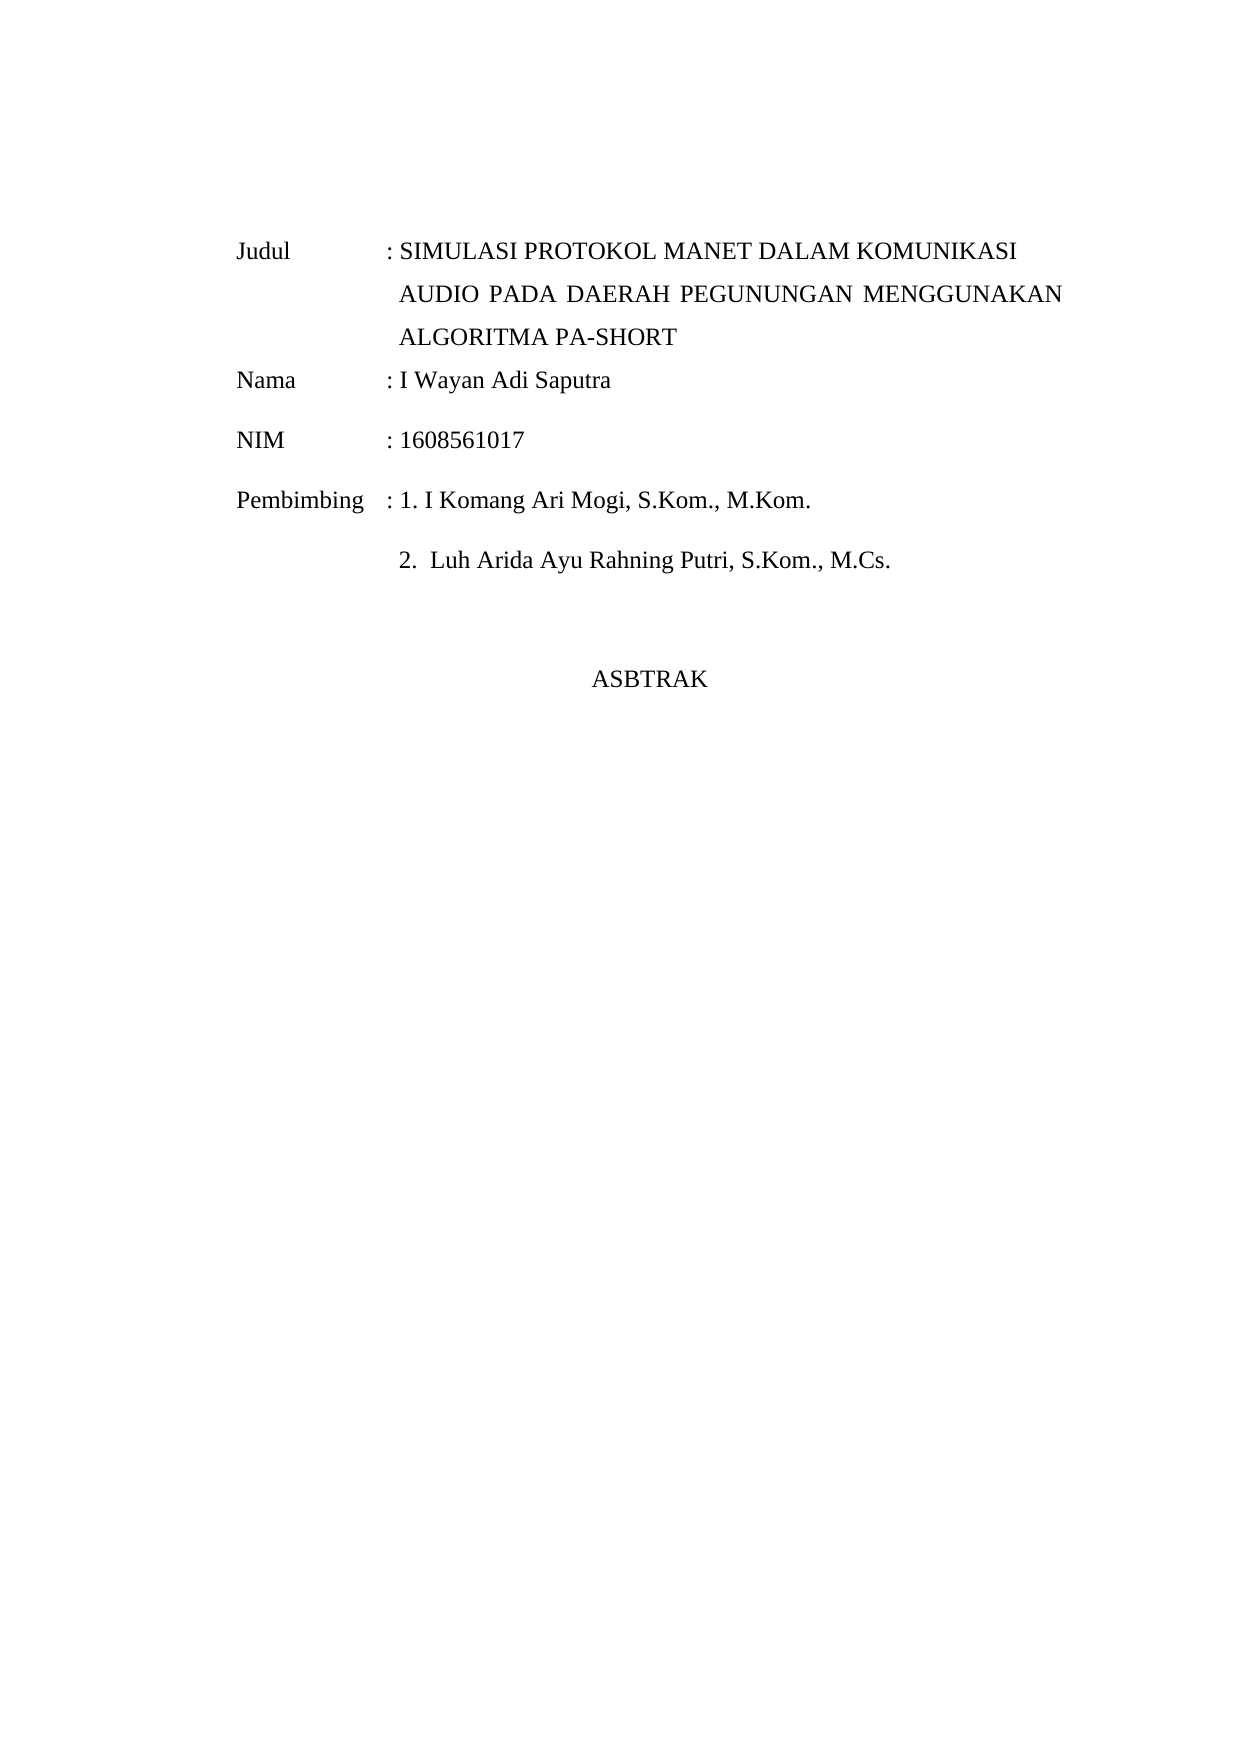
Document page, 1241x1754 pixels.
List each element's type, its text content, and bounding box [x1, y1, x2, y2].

text NIM : 1608561017 [236, 425, 1063, 454]
text 2. Luh Arida Ayu Rahning Putri, S.Kom., M.Cs. [236, 545, 1063, 574]
text Pembimbing : 1. I Komang Ari Mogi, S.Kom., M.Kom. [236, 485, 1063, 514]
text AUDIO PADA DAERAH PEGUNUNGAN MENGGUNAKAN ALGORITMA PA-SHORT [399, 279, 1063, 351]
text Nama : I Wayan Adi Saputra [236, 366, 1063, 394]
text Judul : SIMULASI PROTOKOL MANET DALAM KOMUNIKASI [236, 236, 1063, 265]
text ASBTRAK [236, 664, 1063, 693]
